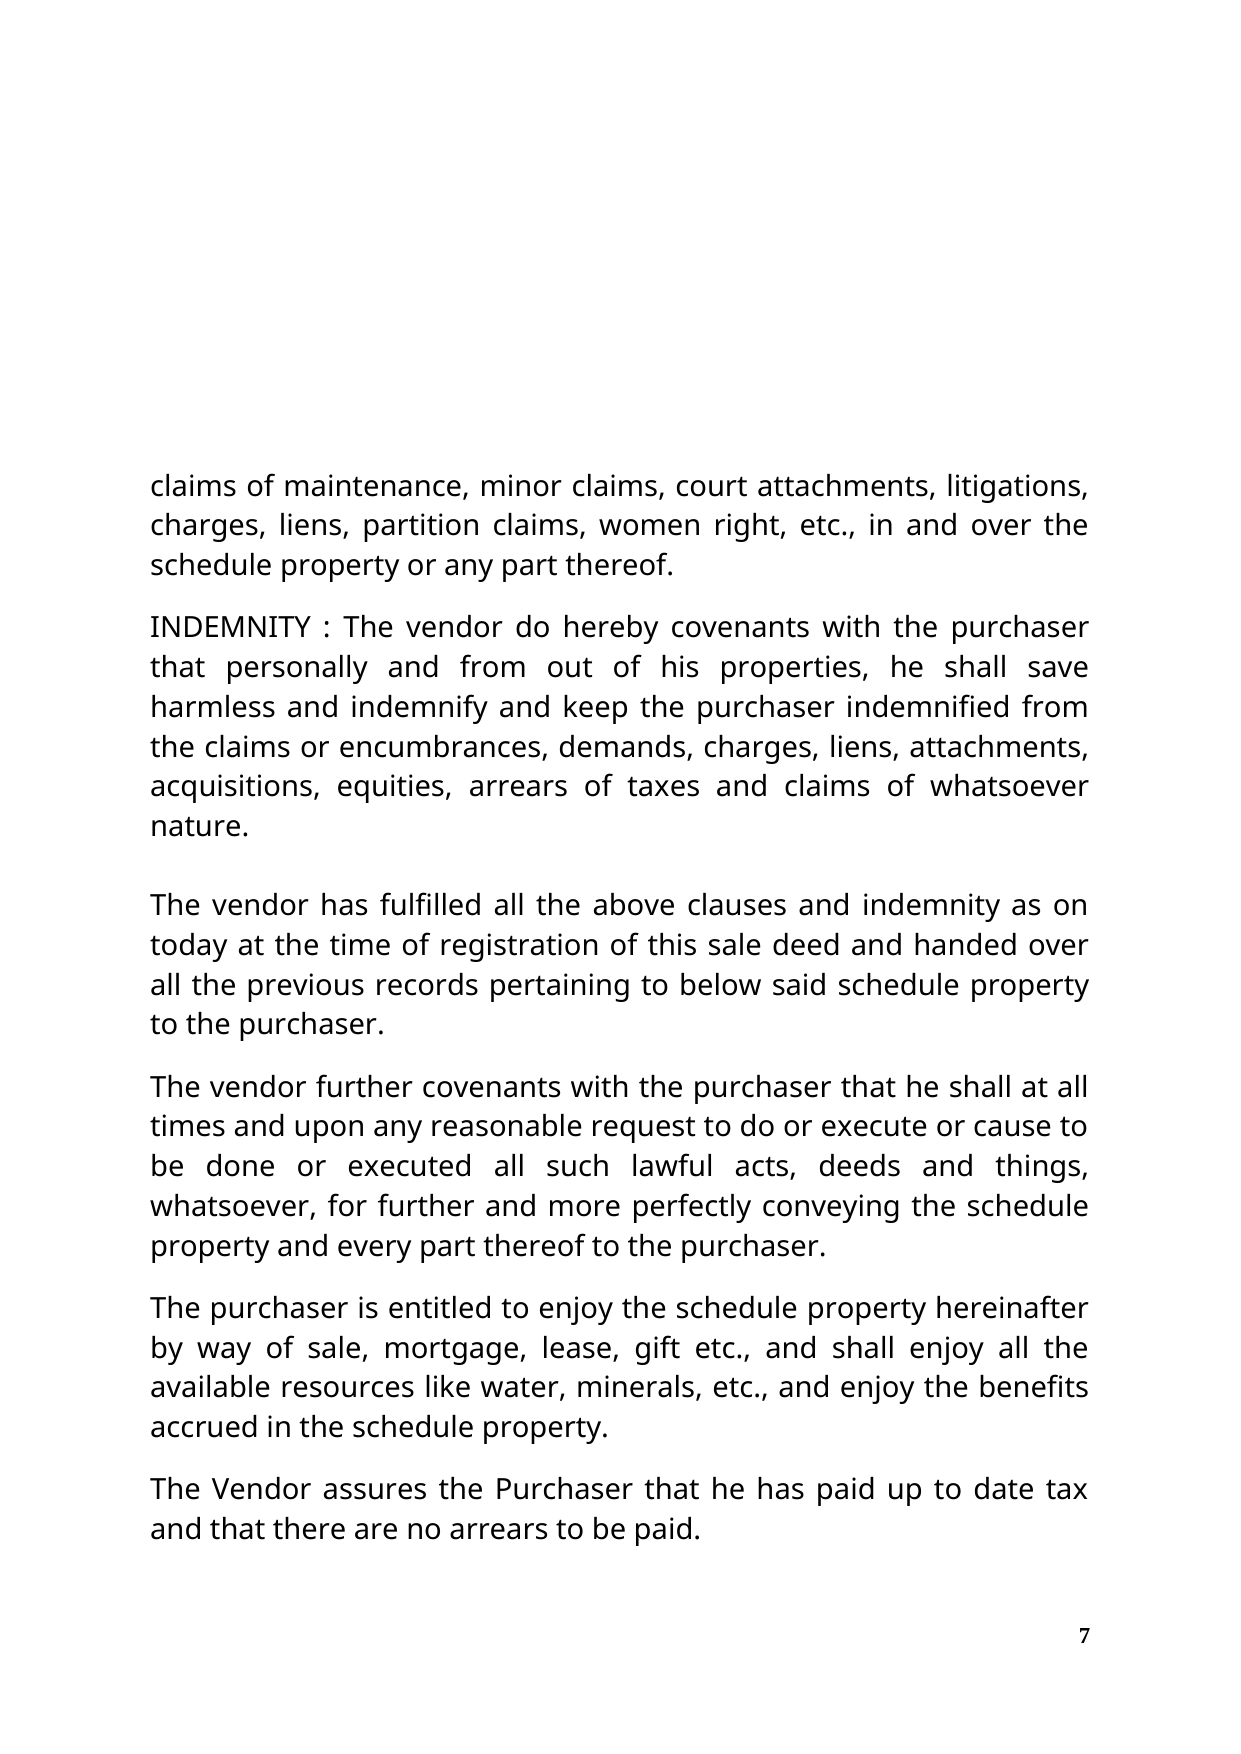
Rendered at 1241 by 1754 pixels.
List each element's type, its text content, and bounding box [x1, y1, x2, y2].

text The vendor further covenants with the purchaser that he shall at all times and upon any reasonable request to do or execute or cause to be done or executed all such lawful acts, deeds and things, whatsoever, for further and more perfectly conveying the schedule property and every part thereof to the purchaser. [150, 1066, 1090, 1264]
text The Vendor assures the Purchaser that he has paid up to date tax and that there are no arrears to be paid. [150, 1469, 1090, 1548]
text The vendor has fulfilled all the above clauses and indemnity as on today at the time of registration of this sale deed and handed over all the previous records pertaining to below said schedule property to the purchaser. [150, 884, 1090, 1043]
text INDEMNITY : The vendor do hereby covenants with the purchaser that personally and from out of his properties, he shall save harmless and indemnify and keep the purchaser indemnified from the claims or encumbrances, demands, charges, liens, attachments, acquisitions, equities, arrears of taxes and claims of whatsoever nature. [150, 607, 1090, 845]
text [150, 465, 1090, 584]
text The purchaser is entitled to enjoy the schedule property hereinafter by way of sale, mortgage, lease, gift etc., and shall enjoy all the available resources like water, minerals, etc., and enjoy the benefits accrued in the schedule property. [150, 1287, 1090, 1446]
